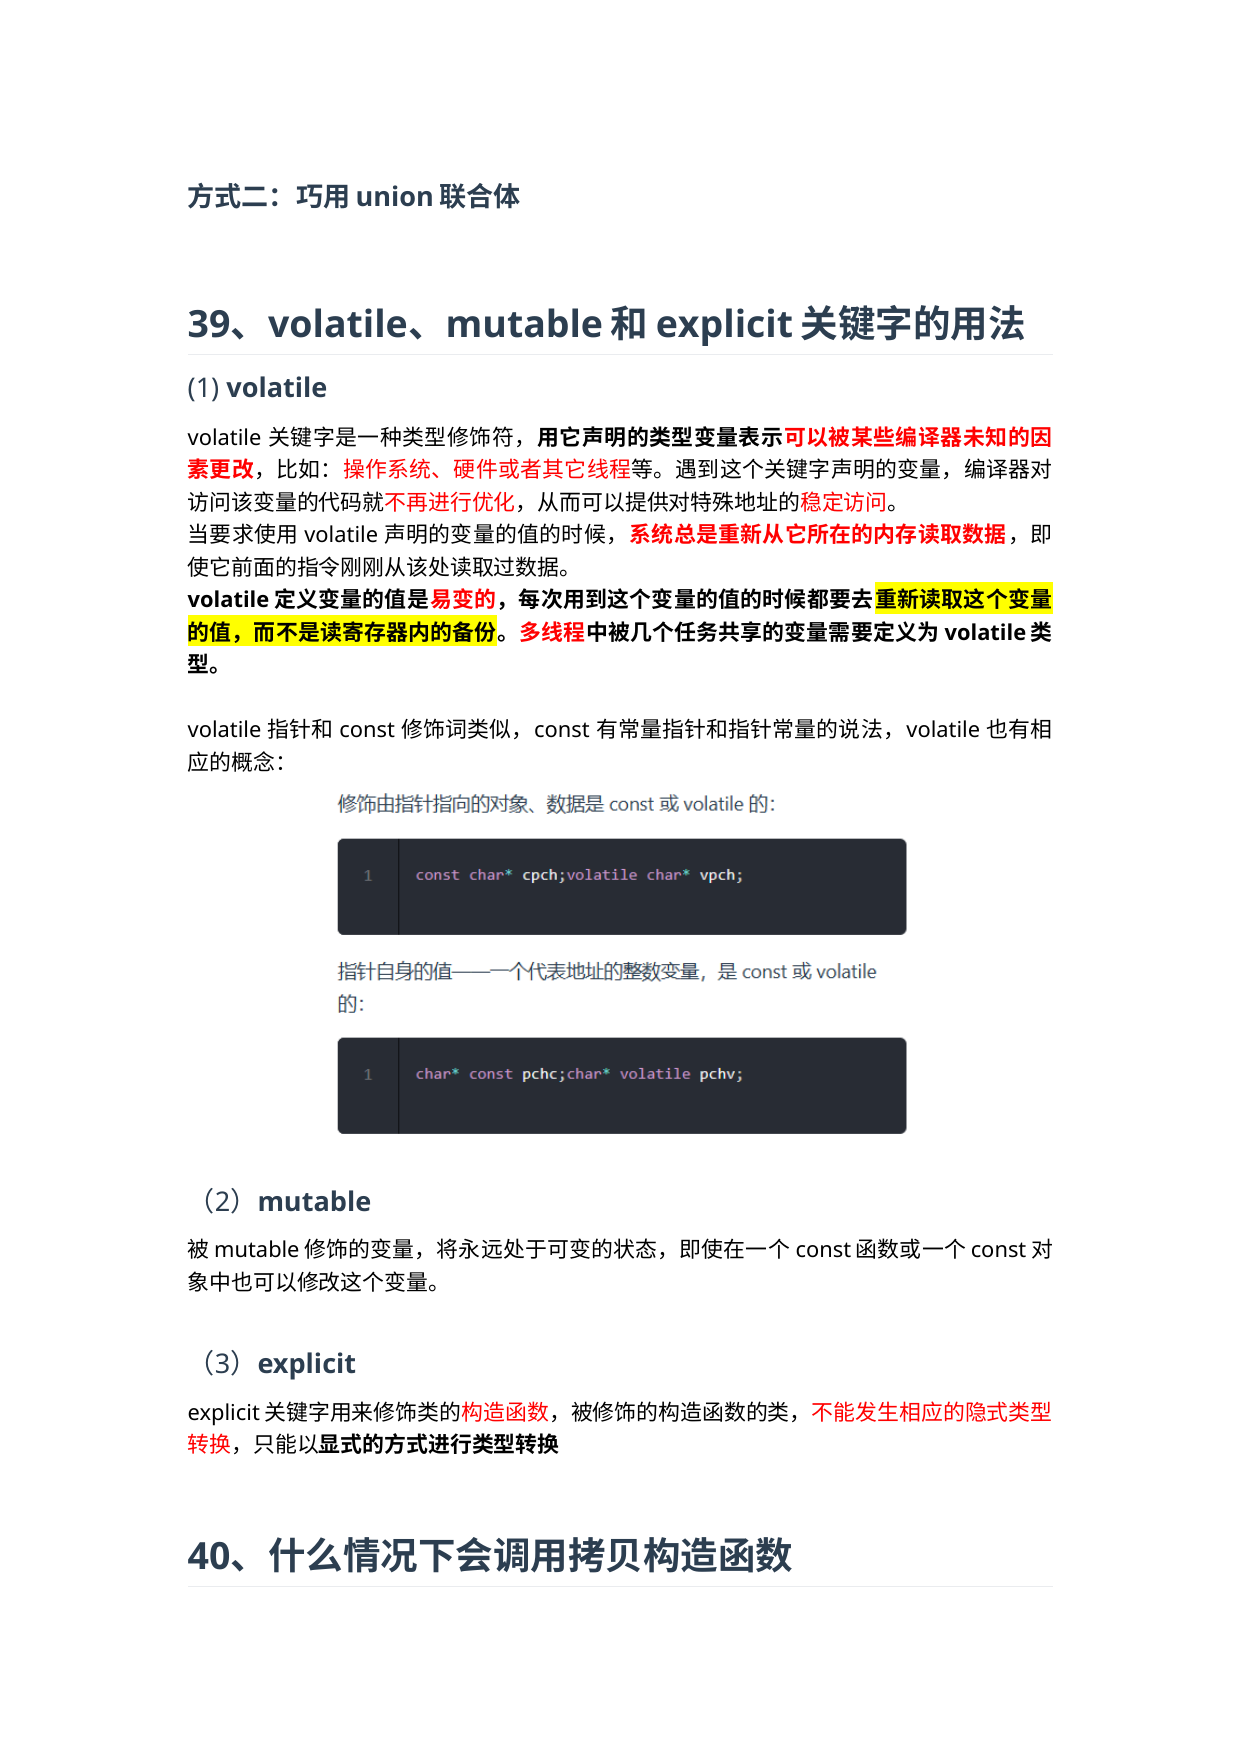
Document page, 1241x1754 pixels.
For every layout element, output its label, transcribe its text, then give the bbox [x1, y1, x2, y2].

text volatile 关键字是一种类型修饰符，用它声明的类型变量表示可以被某些编译器未知的因素更改，比如：操作系统、硬件或者其它线程等。遇到这个关键字声明的变量，编译器对访问该变量的代码就不再进行优化，从而可以提供对特殊地址的稳定访问。 [187, 419, 1053, 517]
subtitle 40、什么情况下会调用拷贝构造函数 [187, 1521, 1053, 1586]
text 当要求使用 volatile 声明的变量的值的时候，系统总是重新从它所在的内存读取数据，即使它前面的指令刚刚从该处读取过数据。 [187, 517, 1053, 582]
text volatile定义变量的值是易变的，每次用到这个变量的值的时候都要去重新读取这个变量的值，而不是读寄存器内的备份。多线程中被几个任务共享的变量需要定义为volatile类型。 [187, 582, 1053, 679]
text volatile 指针和 const 修饰词类似，const 有常量指针和指针常量的说法，volatile 也有相应的概念： [187, 712, 1053, 777]
text （2）mutable [187, 1167, 1053, 1232]
text (1) volatile [187, 354, 1053, 419]
picture [327, 776, 913, 1148]
text 方式二：巧用union联合体 [187, 162, 1053, 227]
subtitle 39、volatile、mutable和explicit关键字的用法 [187, 289, 1053, 354]
text 被mutable修饰的变量，将永远处于可变的状态，即使在一个const函数或一个const对象中也可以修改这个变量。 [187, 1232, 1053, 1297]
text （3）explicit [187, 1329, 1053, 1394]
text explicit关键字用来修饰类的构造函数，被修饰的构造函数的类，不能发生相应的隐式类型转换，只能以显式的方式进行类型转换 [187, 1394, 1053, 1459]
